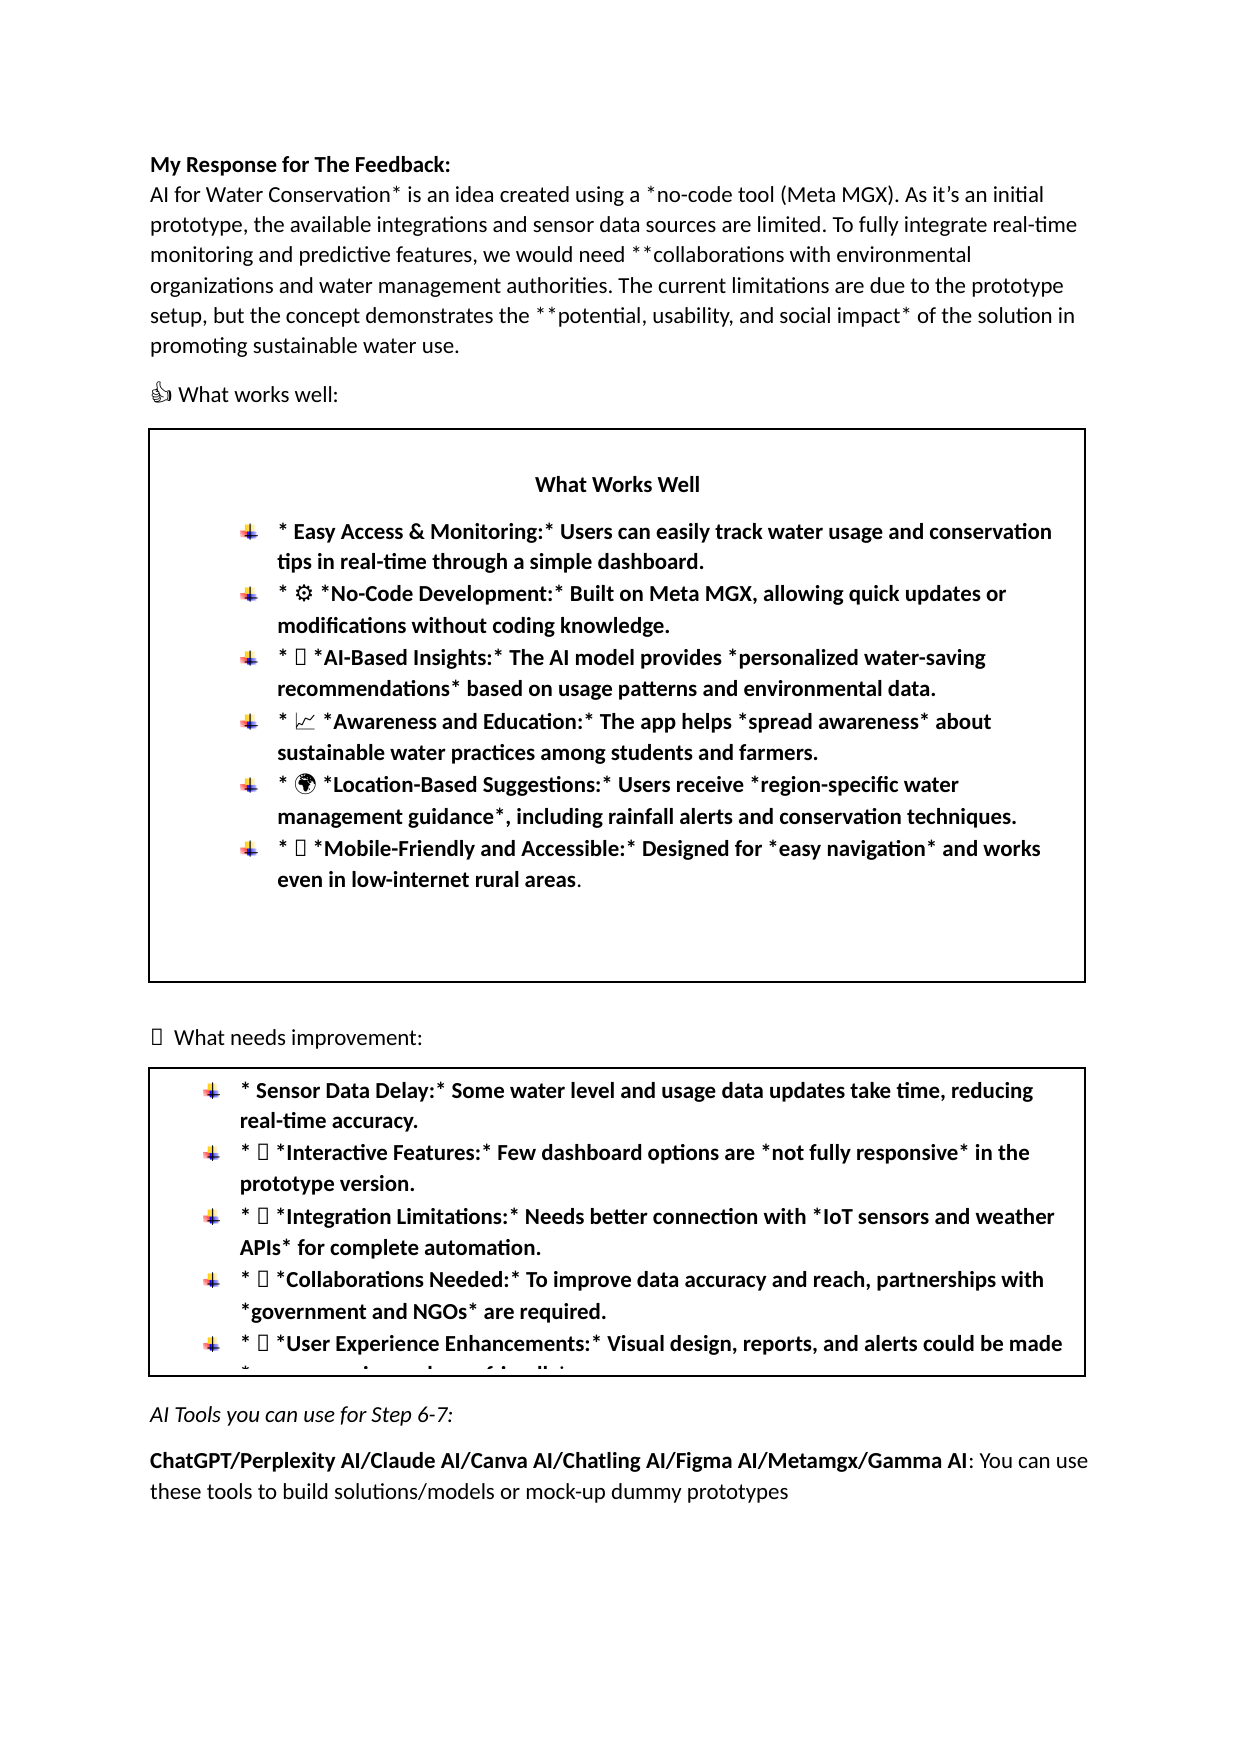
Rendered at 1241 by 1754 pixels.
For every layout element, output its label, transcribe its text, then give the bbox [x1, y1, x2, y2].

text AI Tools you can use for Step 6-7: [150, 1400, 1090, 1428]
picture [203, 1271, 220, 1288]
picture [240, 776, 258, 793]
text ChatGPT/Perplexity AI/Claude AI/Canva AI/Chatling AI/Figma AI/Metamgx/Gamma AI: You can use these tools to build solutions/models or mock-up dummy prototypes [150, 1447, 1090, 1505]
picture [203, 1081, 220, 1099]
picture [240, 522, 258, 540]
picture [240, 649, 258, 666]
picture [203, 1144, 220, 1161]
picture [203, 1335, 220, 1352]
list 🔧 What needs improvement: [150, 1021, 1090, 1052]
picture [240, 712, 258, 730]
picture [203, 1207, 220, 1225]
text My Response for The Feedback: AI for Water Conservation* is an idea created using a *no-code tool (Meta MGX). As it’s an initial prototype, the available integrations and sensor data sources are limited. To fully integrate real-time monitoring and predictive features, we would need **collaborations with environmental organizations and water management authorities. The current limitations are due to the prototype setup, but the concept demonstrates the **potential, usability, and social impact* of the solution in promoting sustainable water use. [150, 150, 1090, 359]
picture [240, 585, 258, 602]
picture [240, 839, 258, 857]
list 👍 What works well: [150, 378, 1090, 409]
